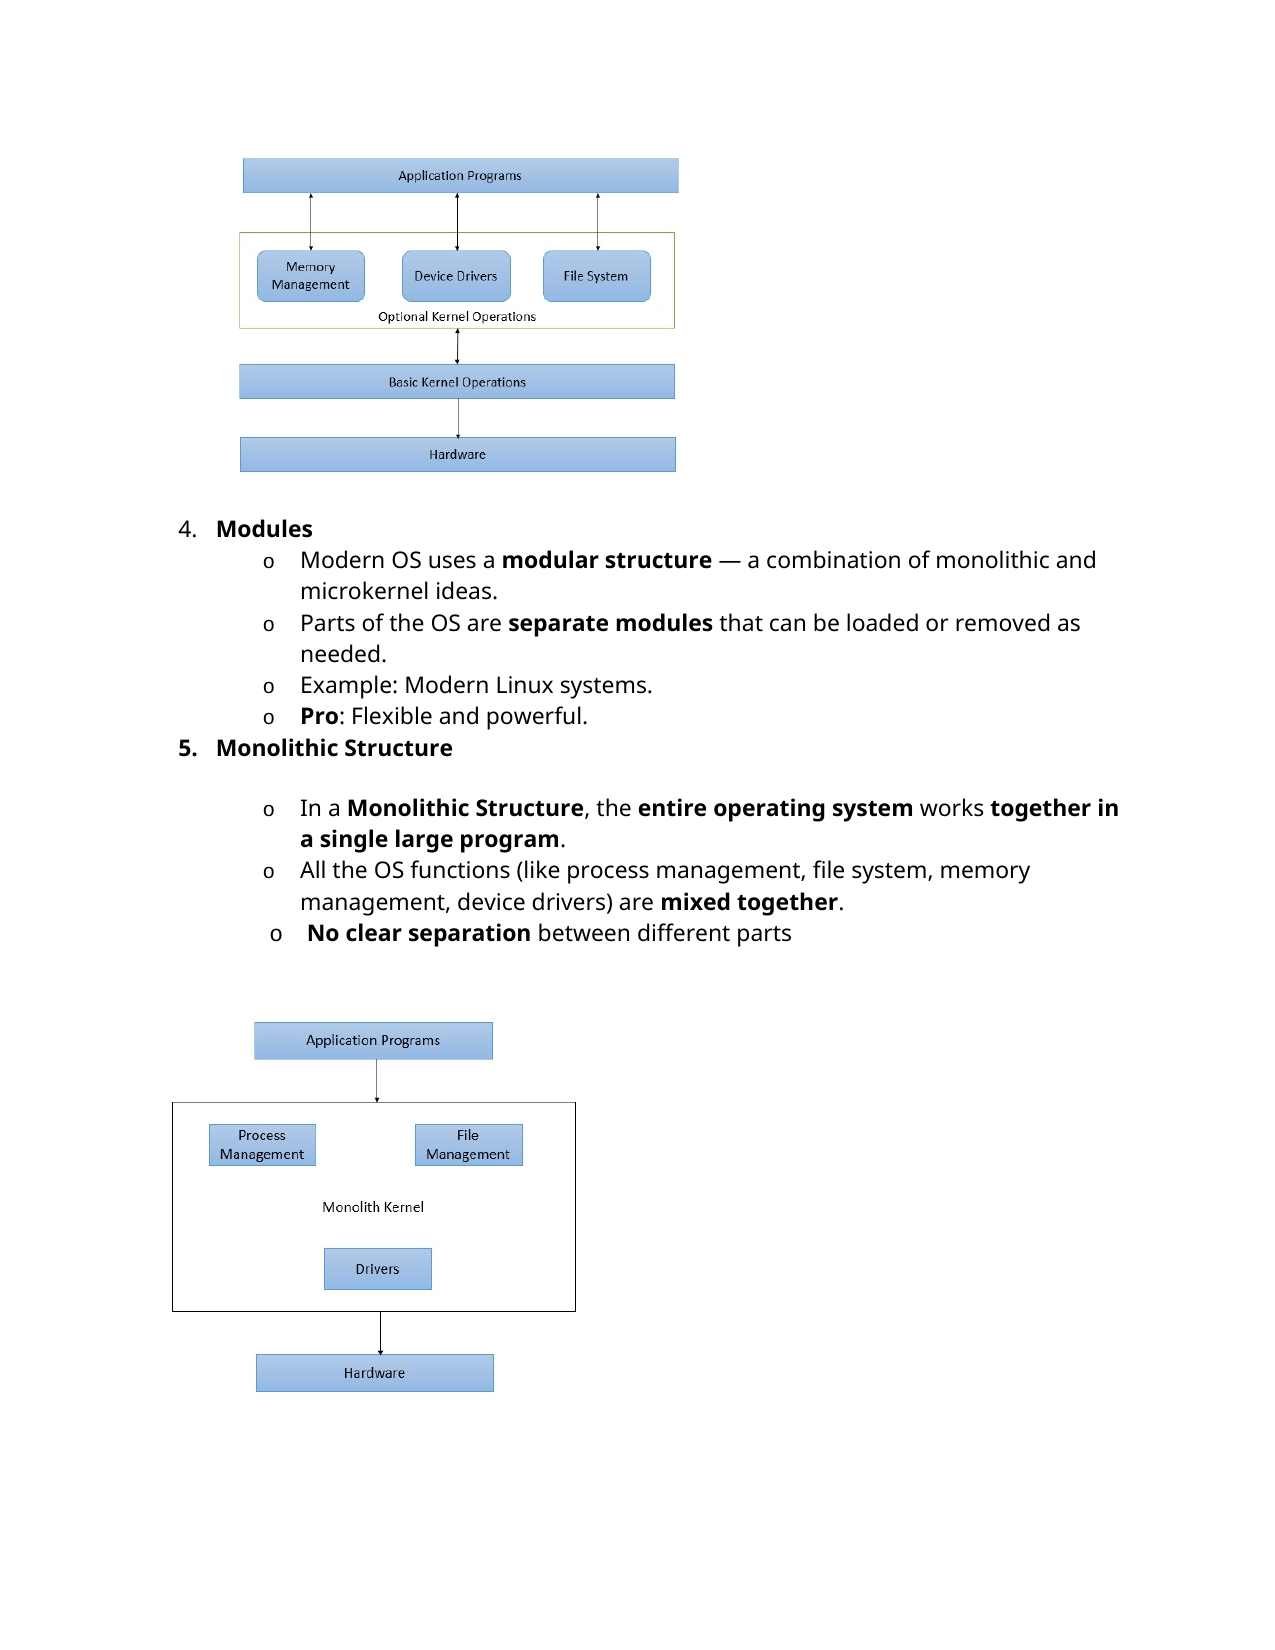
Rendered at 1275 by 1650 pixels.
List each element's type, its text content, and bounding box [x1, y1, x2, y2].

list All the OS functions (like process management, file system, memory management, device drivers) are mixed together. [262, 854, 1125, 917]
list Monolithic Structure [178, 732, 1125, 763]
list Modern OS uses a modular structure — a combination of monolithic and microkernel ideas. [262, 544, 1125, 607]
list Modules [178, 513, 1125, 544]
list Pro: Flexible and powerful. [262, 700, 1125, 732]
picture [225, 150, 683, 484]
picture [150, 1008, 611, 1396]
list Example: Modern Linux systems. [262, 669, 1125, 700]
list In a Monolithic Structure, the entire operating system works together in a single large program. [262, 792, 1125, 854]
list Parts of the OS are separate modules that can be loaded or removed as needed. [262, 607, 1125, 669]
list No clear separation between different parts [269, 917, 1125, 948]
